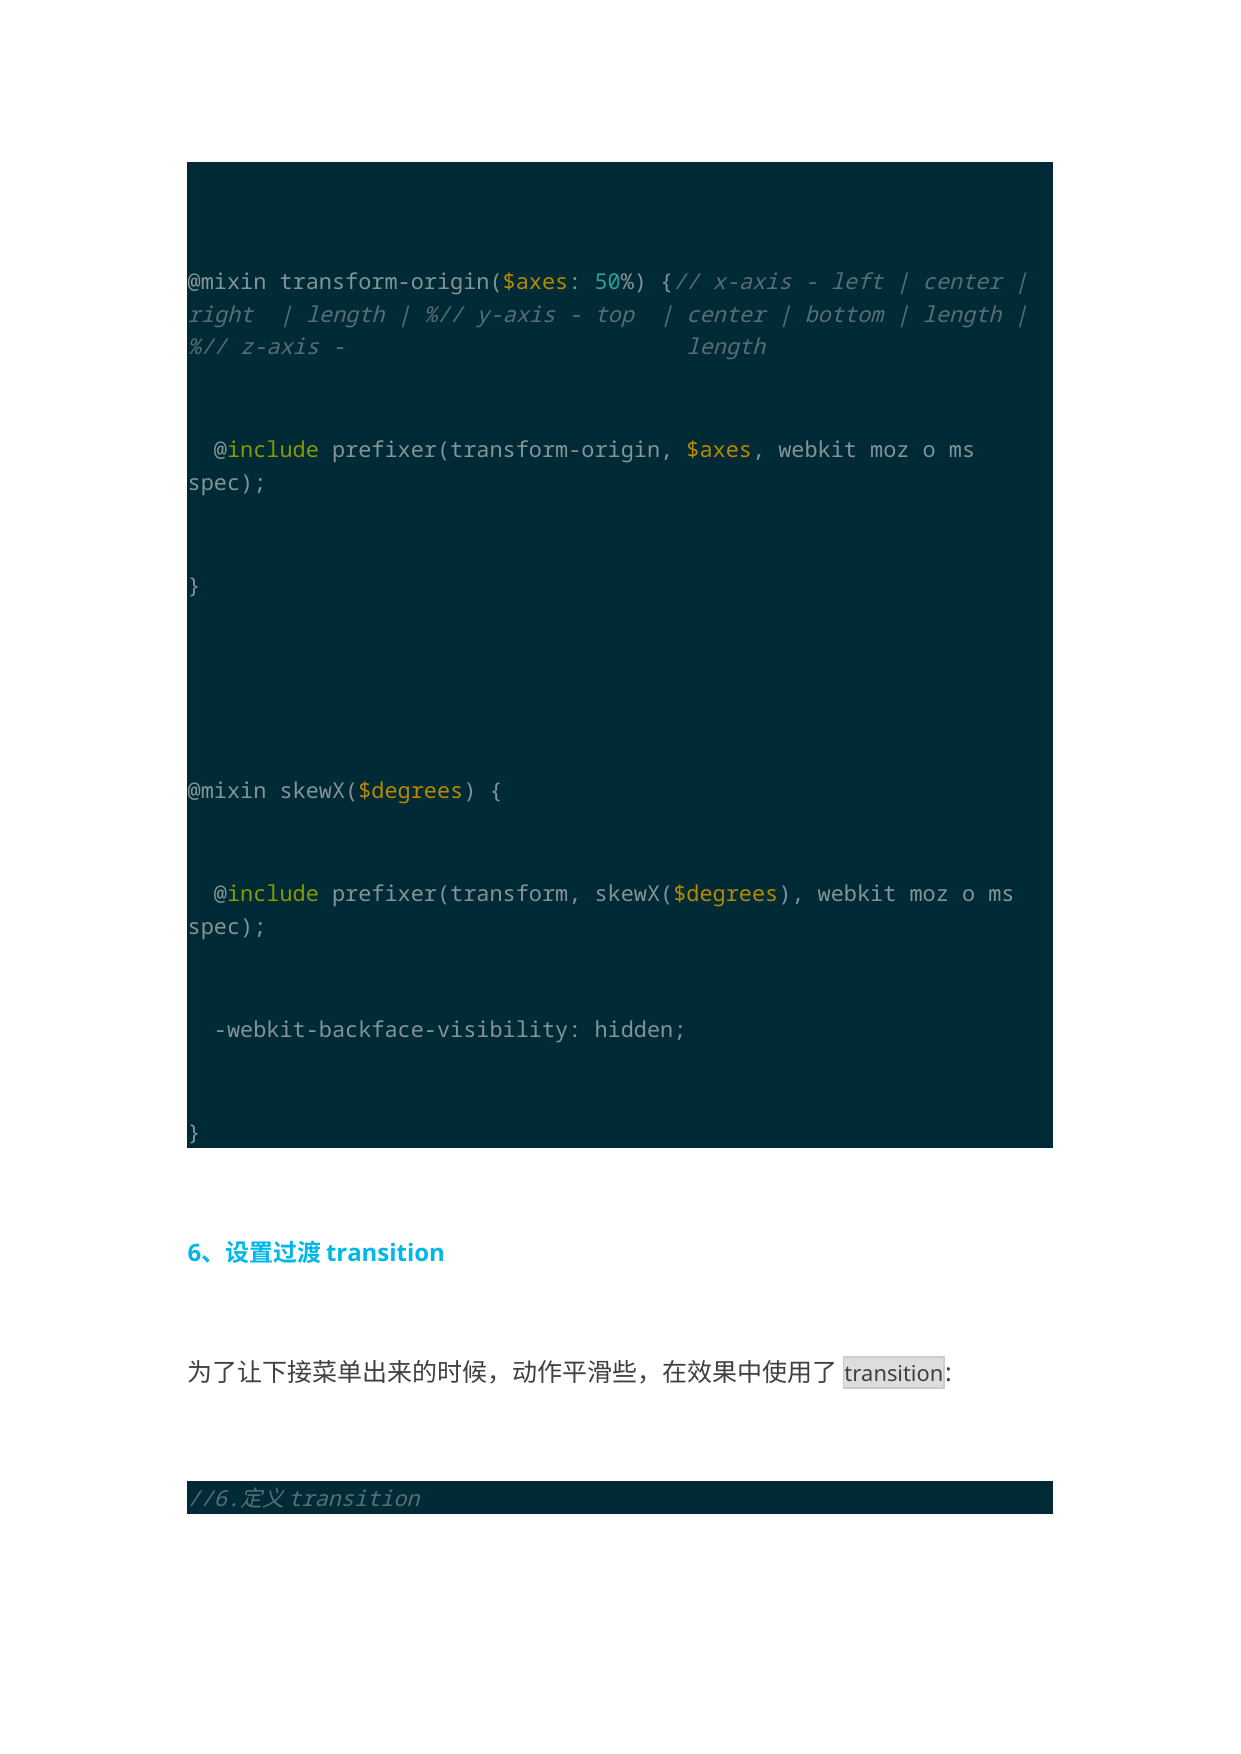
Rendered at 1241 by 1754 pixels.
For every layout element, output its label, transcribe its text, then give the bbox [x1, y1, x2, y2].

text } [187, 1115, 1053, 1148]
text @mixin transform-origin($axes: 50%) {// x-axis - left | center | right | length | %// y-axis - top | center | bottom | length | %// z-axis - length [187, 265, 1053, 362]
text //6.定义transition [187, 1481, 1053, 1514]
subtitle 6、设置过渡transition [187, 1218, 1053, 1283]
text 为了让下接菜单出来的时候，动作平滑些，在效果中使用了transition: [187, 1338, 1053, 1403]
text -webkit-backface-visibility: hidden; [187, 1012, 1053, 1045]
text } [187, 568, 1053, 601]
text @include prefixer(transform-origin, $axes, webkit moz o ms spec); [187, 433, 1053, 498]
text @include prefixer(transform, skewX($degrees), webkit moz o ms spec); [187, 877, 1053, 942]
text @mixin skewX($degrees) { [187, 774, 1053, 807]
